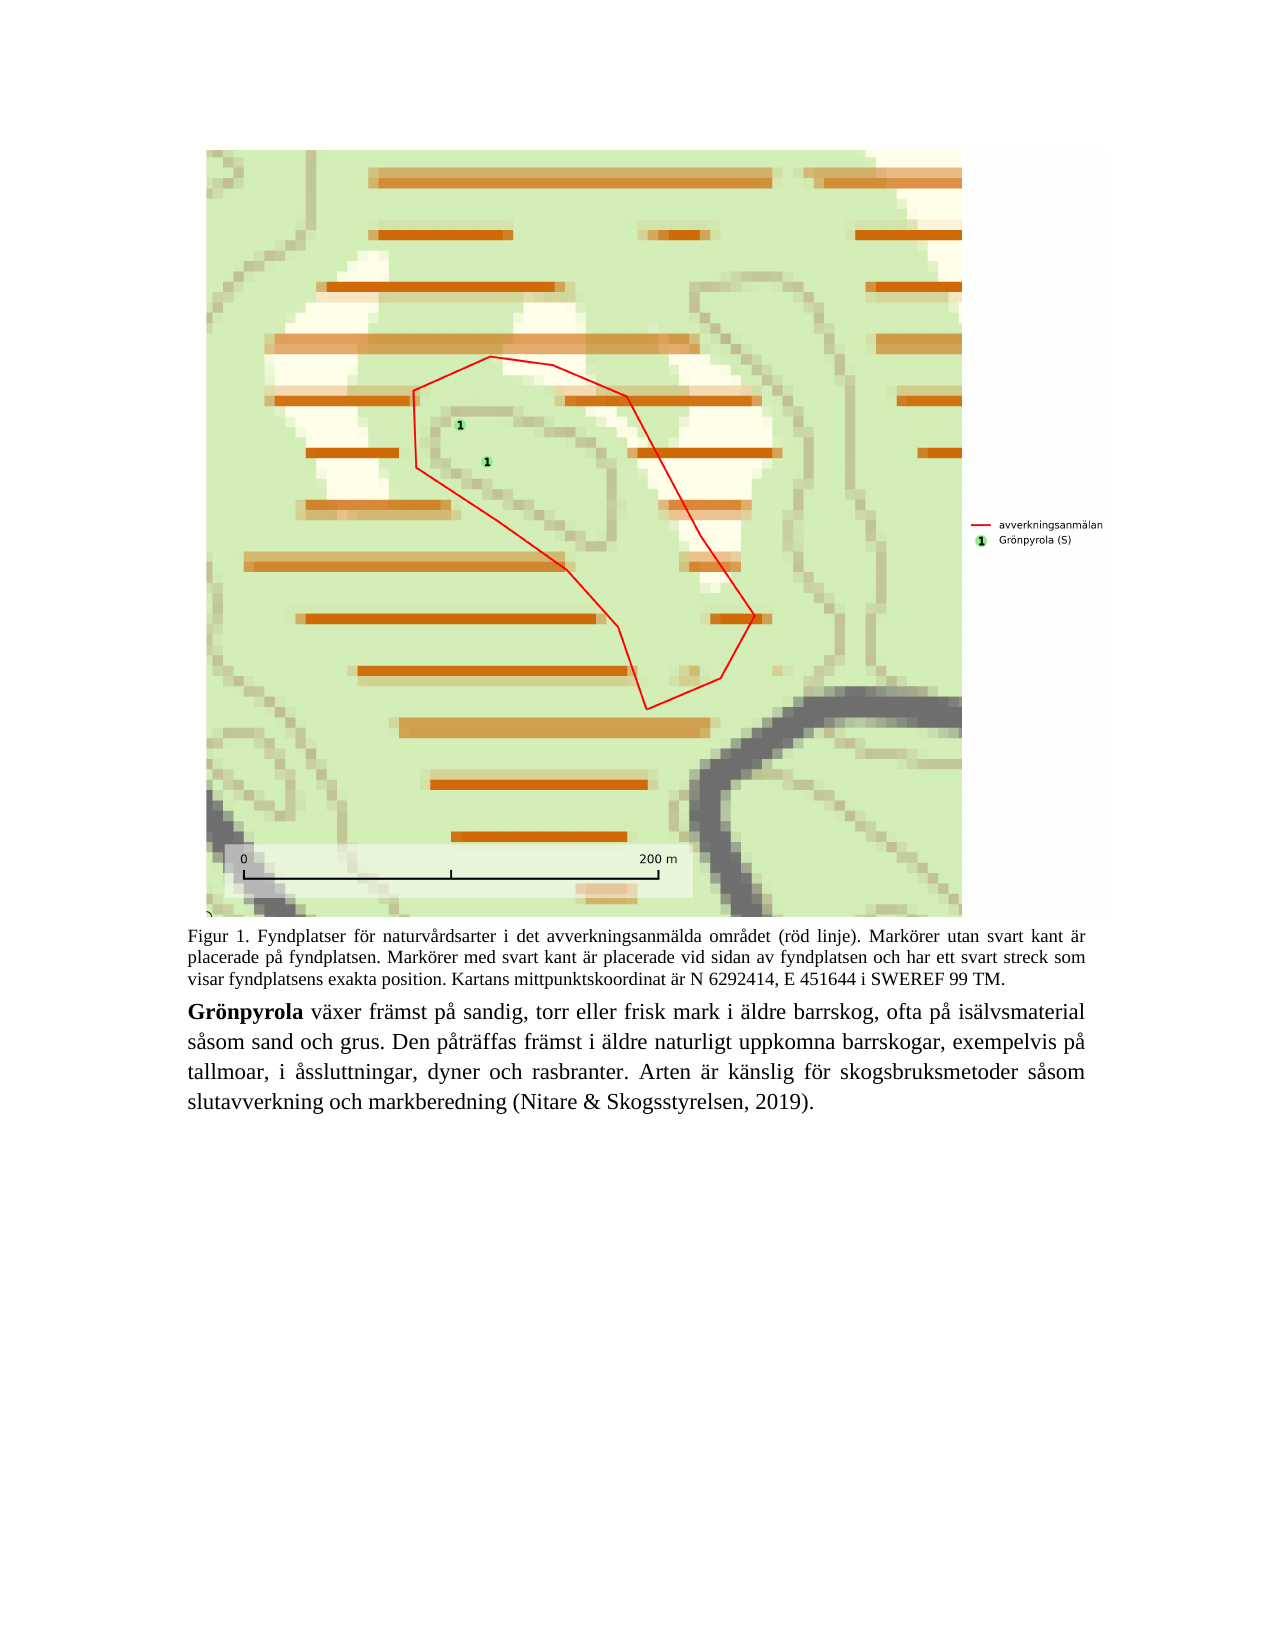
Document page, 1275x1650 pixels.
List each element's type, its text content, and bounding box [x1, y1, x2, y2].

text Grönpyrola växer främst på sandig, torr eller frisk mark i äldre barrskog, ofta på isälvsmaterial såsom sand och grus. Den påträffas främst i äldre naturligt uppkomna barrskogar, exempelvis på tallmoar, i åssluttningar, dyner och rasbranter. Arten är känslig för skogsbruksmetoder såsom slutavverkning och markberedning (Nitare & Skogsstyrelsen, 2019). [187, 998, 1087, 1115]
text Figur 1. Fyndplatser för naturvårdsarter i det avverkningsanmälda området (röd linje). Markörer utan svart kant är placerade på fyndplatsen. Markörer med svart kant är placerade vid sidan av fyndplatsen och har ett svart streck som visar fyndplatsens exakta position. Kartans mittpunktskoordinat är N 6292414, E 451644 i SWEREF 99 TM. [187, 925, 1087, 989]
picture [206, 150, 1107, 917]
